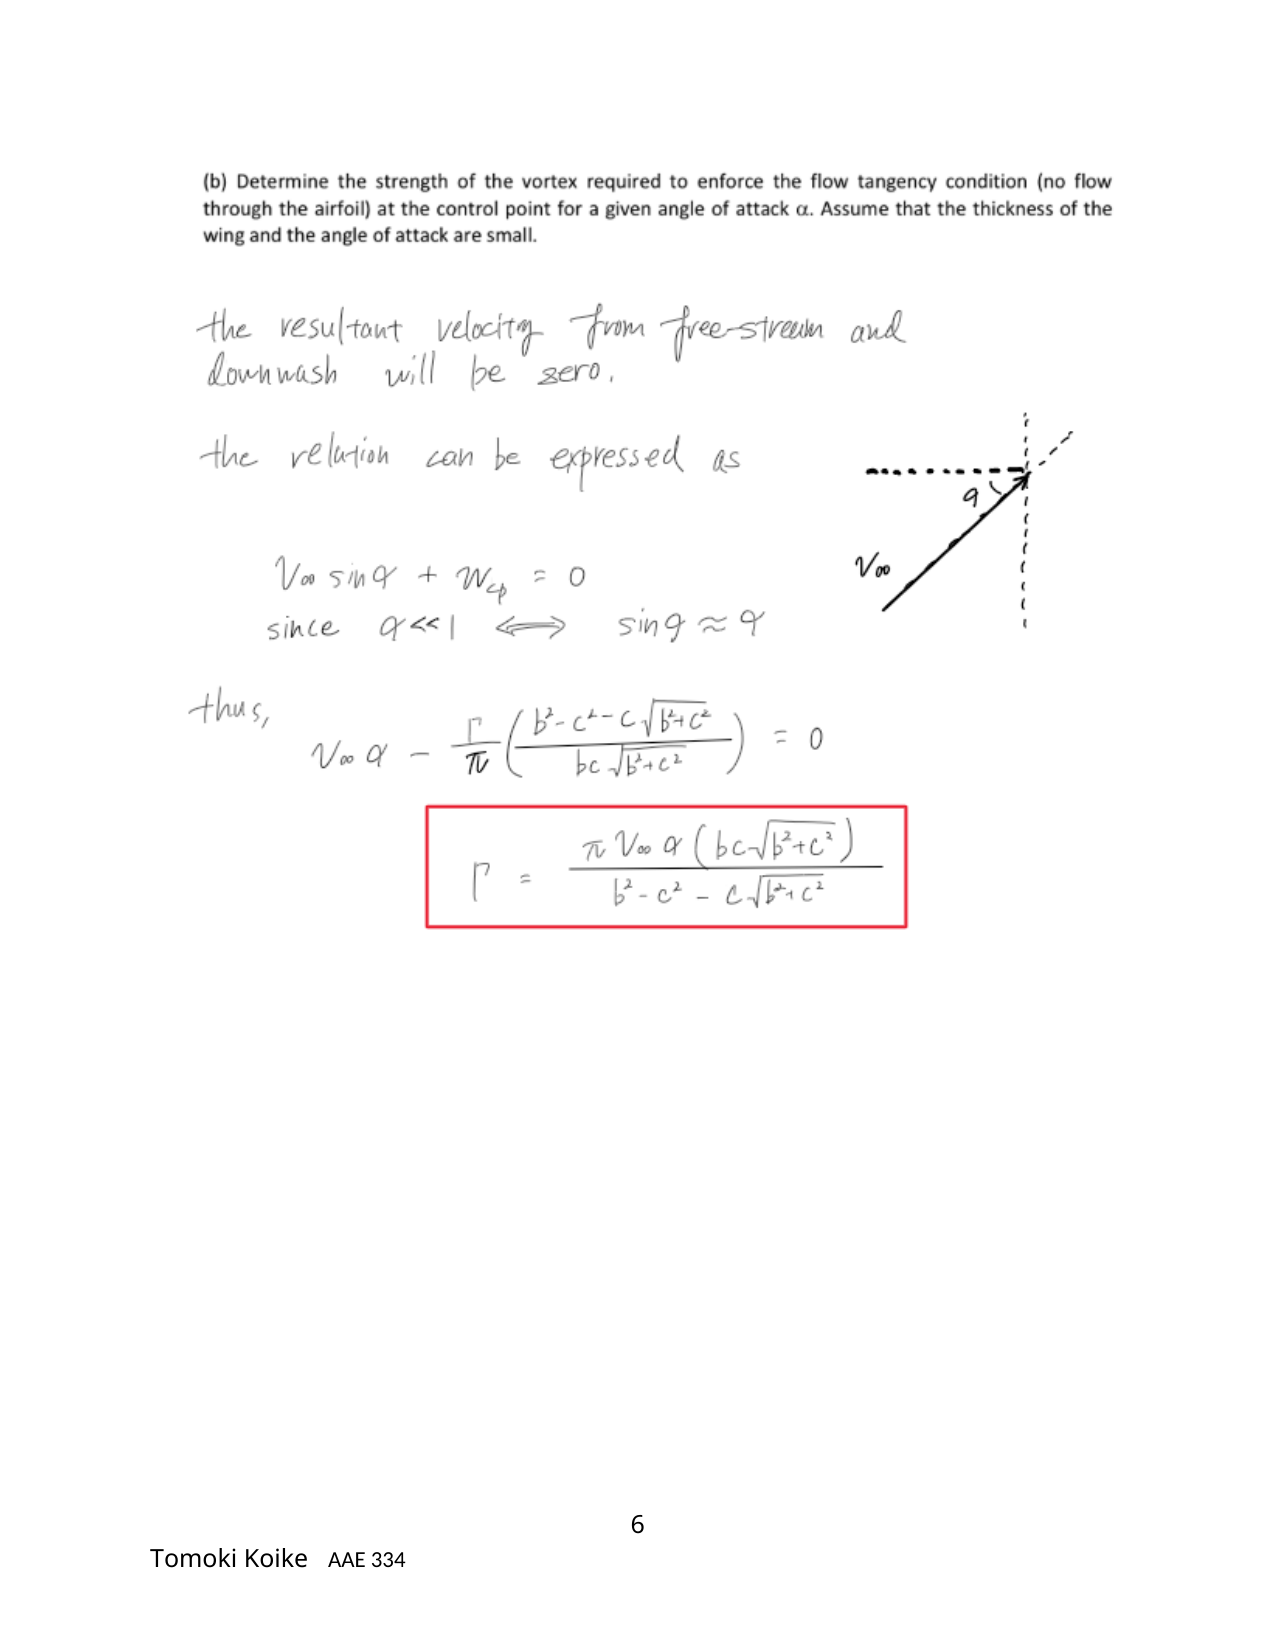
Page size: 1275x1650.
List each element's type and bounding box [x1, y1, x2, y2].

picture [150, 150, 1125, 947]
